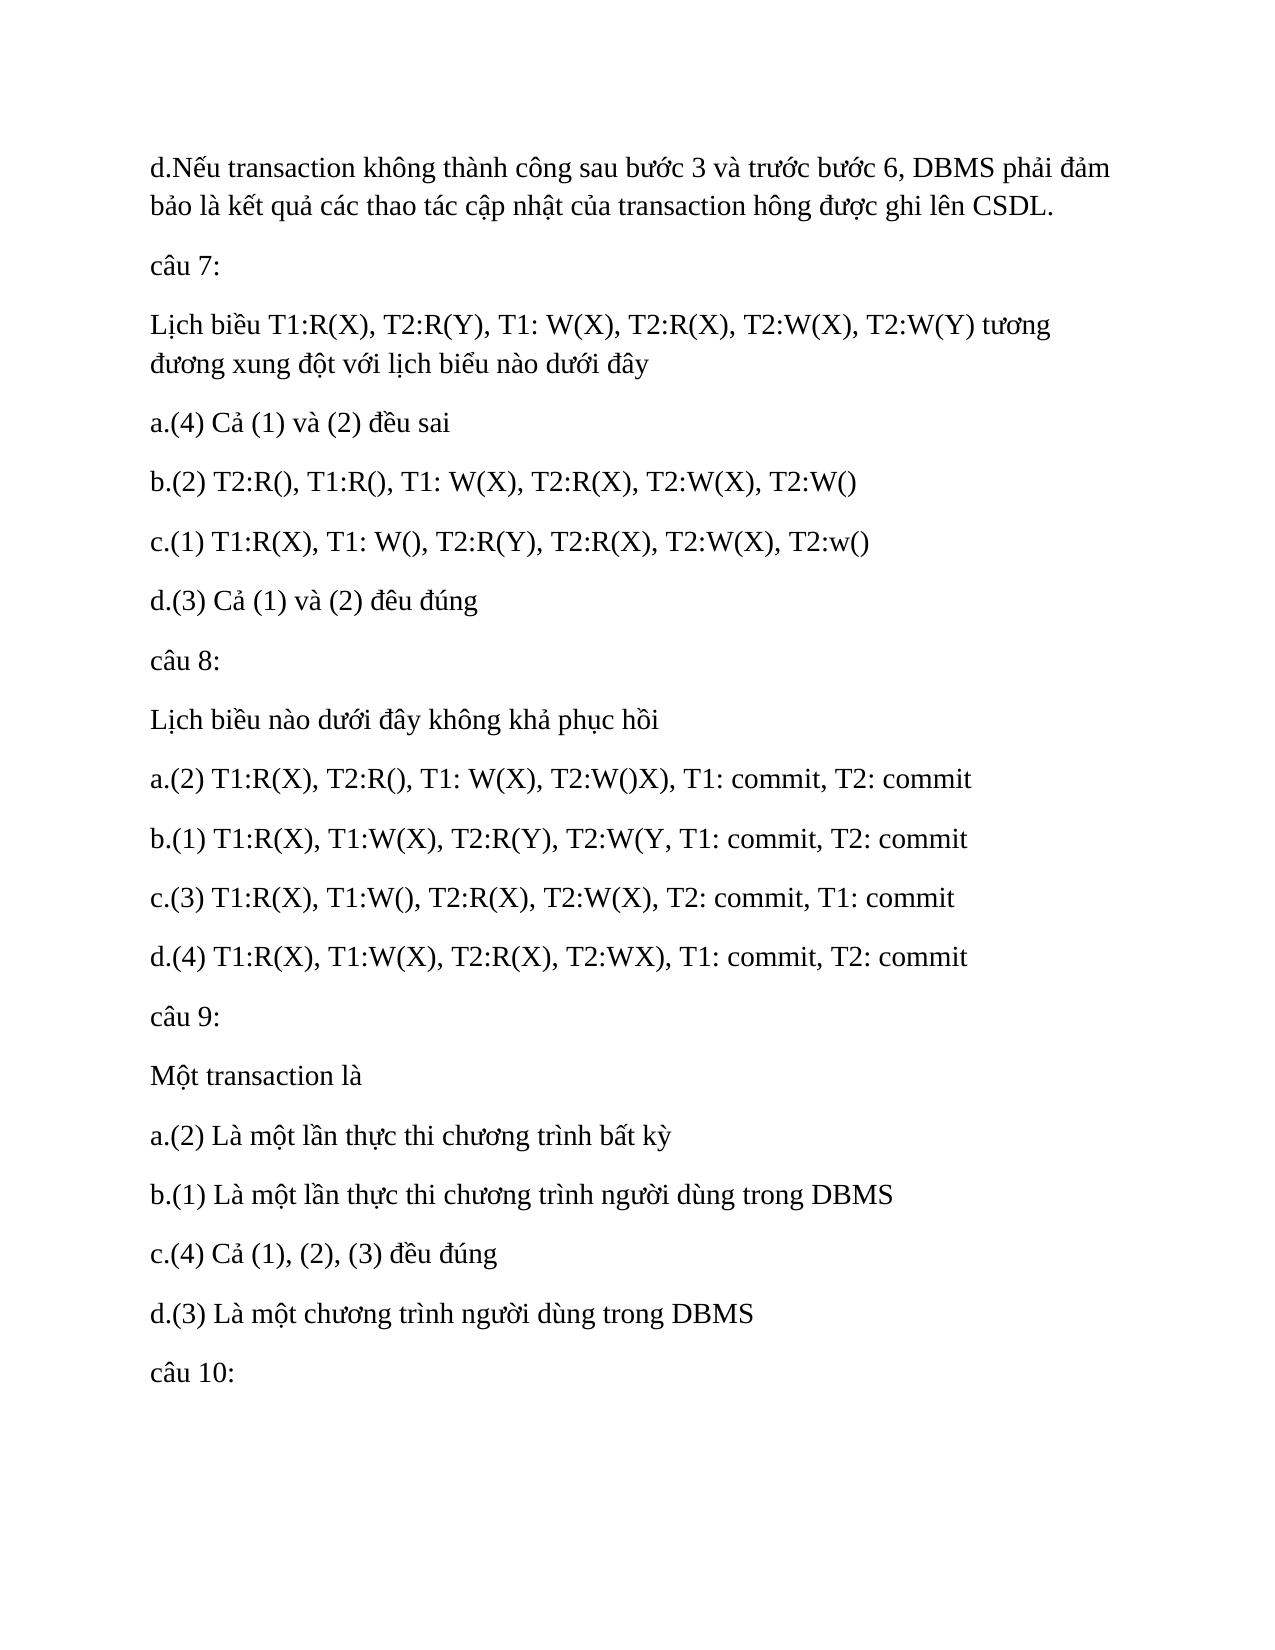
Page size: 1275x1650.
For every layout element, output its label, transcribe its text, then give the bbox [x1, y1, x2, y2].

text Lịch biều nào dưới đây không khả phục hồi [150, 702, 1125, 736]
text c.(3) T1:R(X), T1:W(), T2:R(X), T2:W(X), T2: commit, T1: commit [150, 880, 1125, 914]
text b.(1) Là một lần thực thi chương trình người dùng trong DBMS [150, 1177, 1125, 1211]
text câu 9: [150, 999, 1125, 1032]
text d.(3) Cả (1) và (2) đêu đúng [150, 583, 1125, 617]
text câu 8: [150, 643, 1125, 676]
text d.(3) Là một chương trình người dùng trong DBMS [150, 1296, 1125, 1329]
text d.(4) T1:R(X), T1:W(X), T2:R(X), T2:WX), T1: commit, T2: commit [150, 939, 1125, 973]
text c.(4) Cả (1), (2), (3) đều đúng [150, 1236, 1125, 1270]
text d.Nếu transaction không thành công sau bước 3 và trước bước 6, DBMS phải đảm bảo là kết quả các thao tác cập nhật của transaction hông được ghi lên CSDL. [150, 150, 1125, 222]
text a.(2) Là một lần thực thi chương trình bất kỳ [150, 1118, 1125, 1151]
text b.(2) T2:R(), T1:R(), T1: W(X), T2:R(X), T2:W(X), T2:W() [150, 464, 1125, 498]
text Một transaction là [150, 1058, 1125, 1092]
text a.(4) Cả (1) và (2) đều sai [150, 405, 1125, 439]
text c.(1) T1:R(X), T1: W(), T2:R(Y), T2:R(X), T2:W(X), T2:w() [150, 524, 1125, 557]
text b.(1) T1:R(X), T1:W(X), T2:R(Y), T2:W(Y, T1: commit, T2: commit [150, 821, 1125, 854]
text câu 10: [150, 1355, 1125, 1389]
text câu 7: [150, 248, 1125, 281]
text a.(2) T1:R(X), T2:R(), T1: W(X), T2:W()X), T1: commit, T2: commit [150, 761, 1125, 795]
text Lịch biều T1:R(X), T2:R(Y), T1: W(X), T2:R(X), T2:W(X), T2:W(Y) tương đương xung đột với lịch biểu nào dưới đây [150, 307, 1125, 379]
